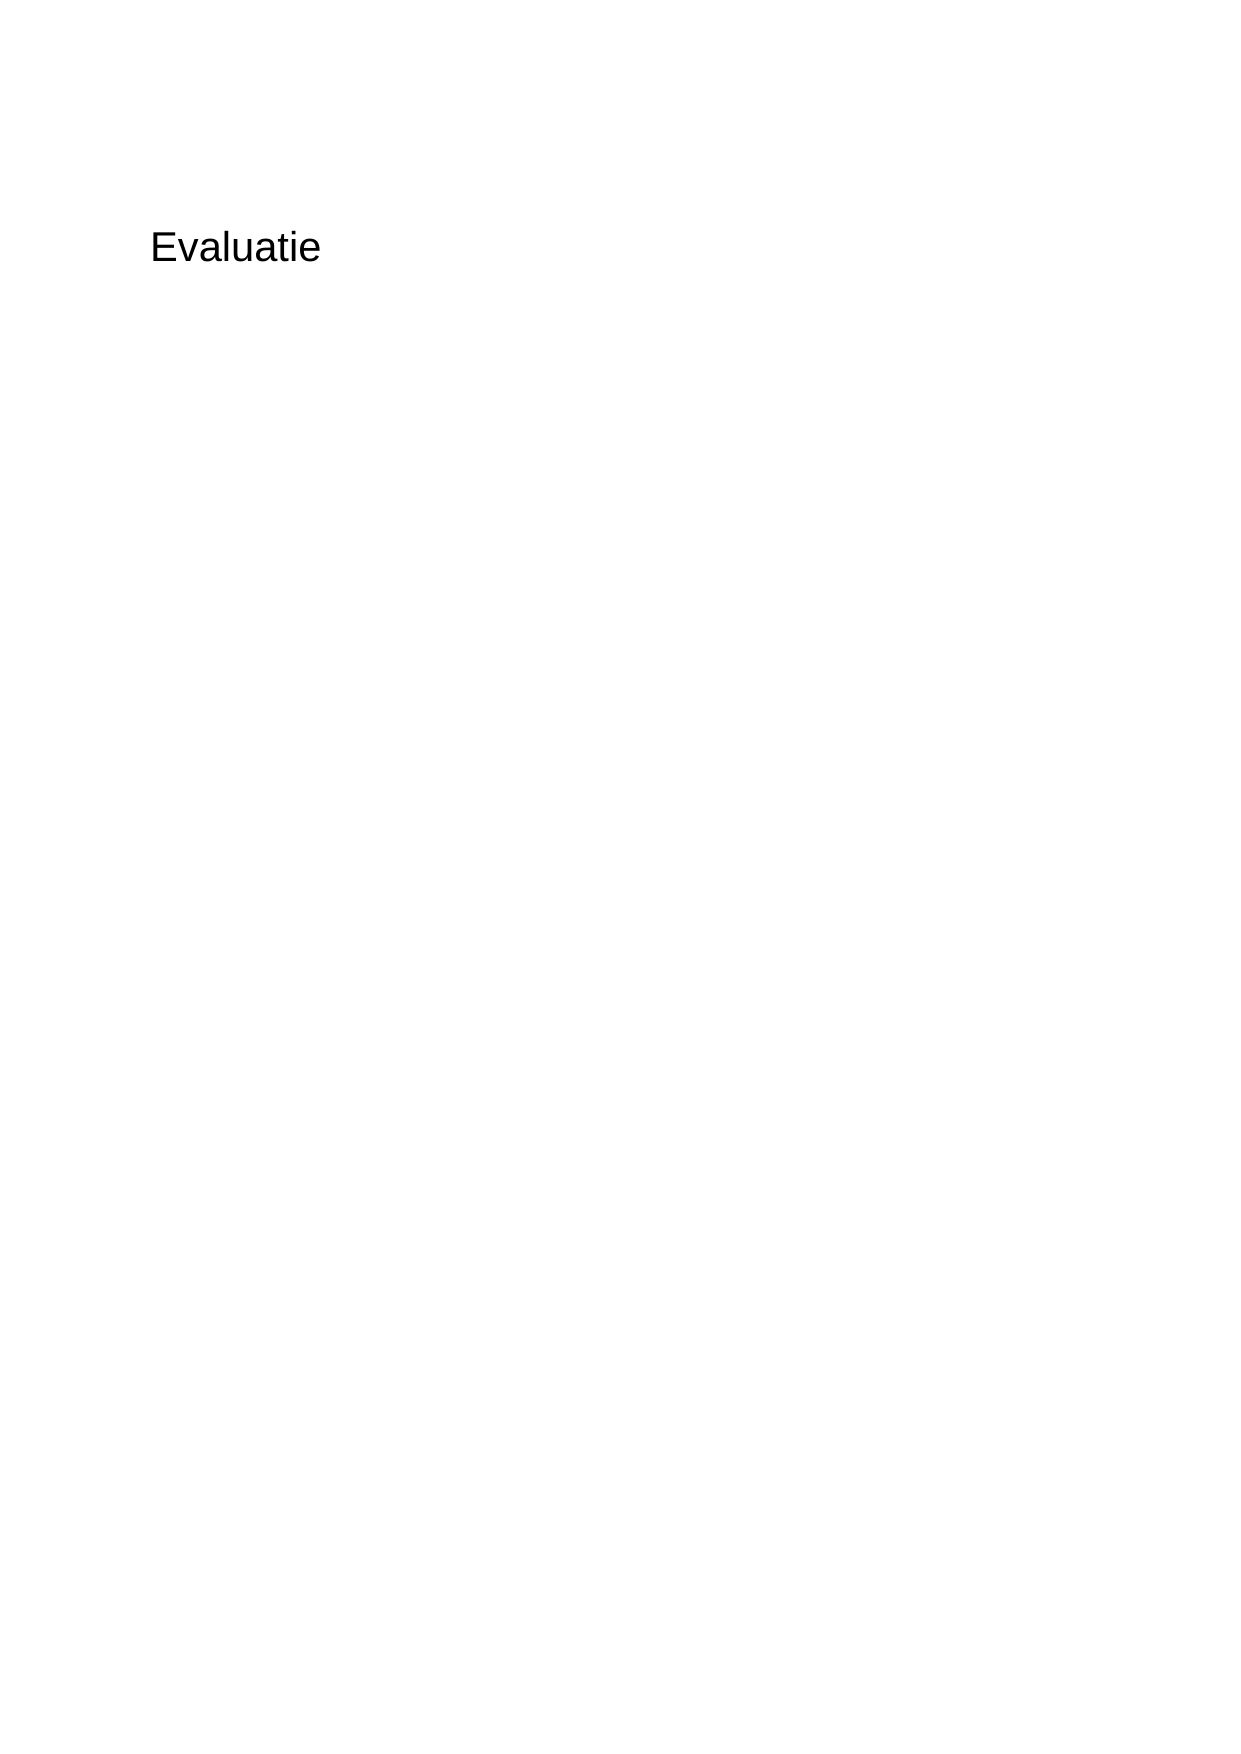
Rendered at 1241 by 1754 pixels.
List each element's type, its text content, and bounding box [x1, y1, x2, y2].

subtitle Evaluatie [150, 222, 1090, 270]
